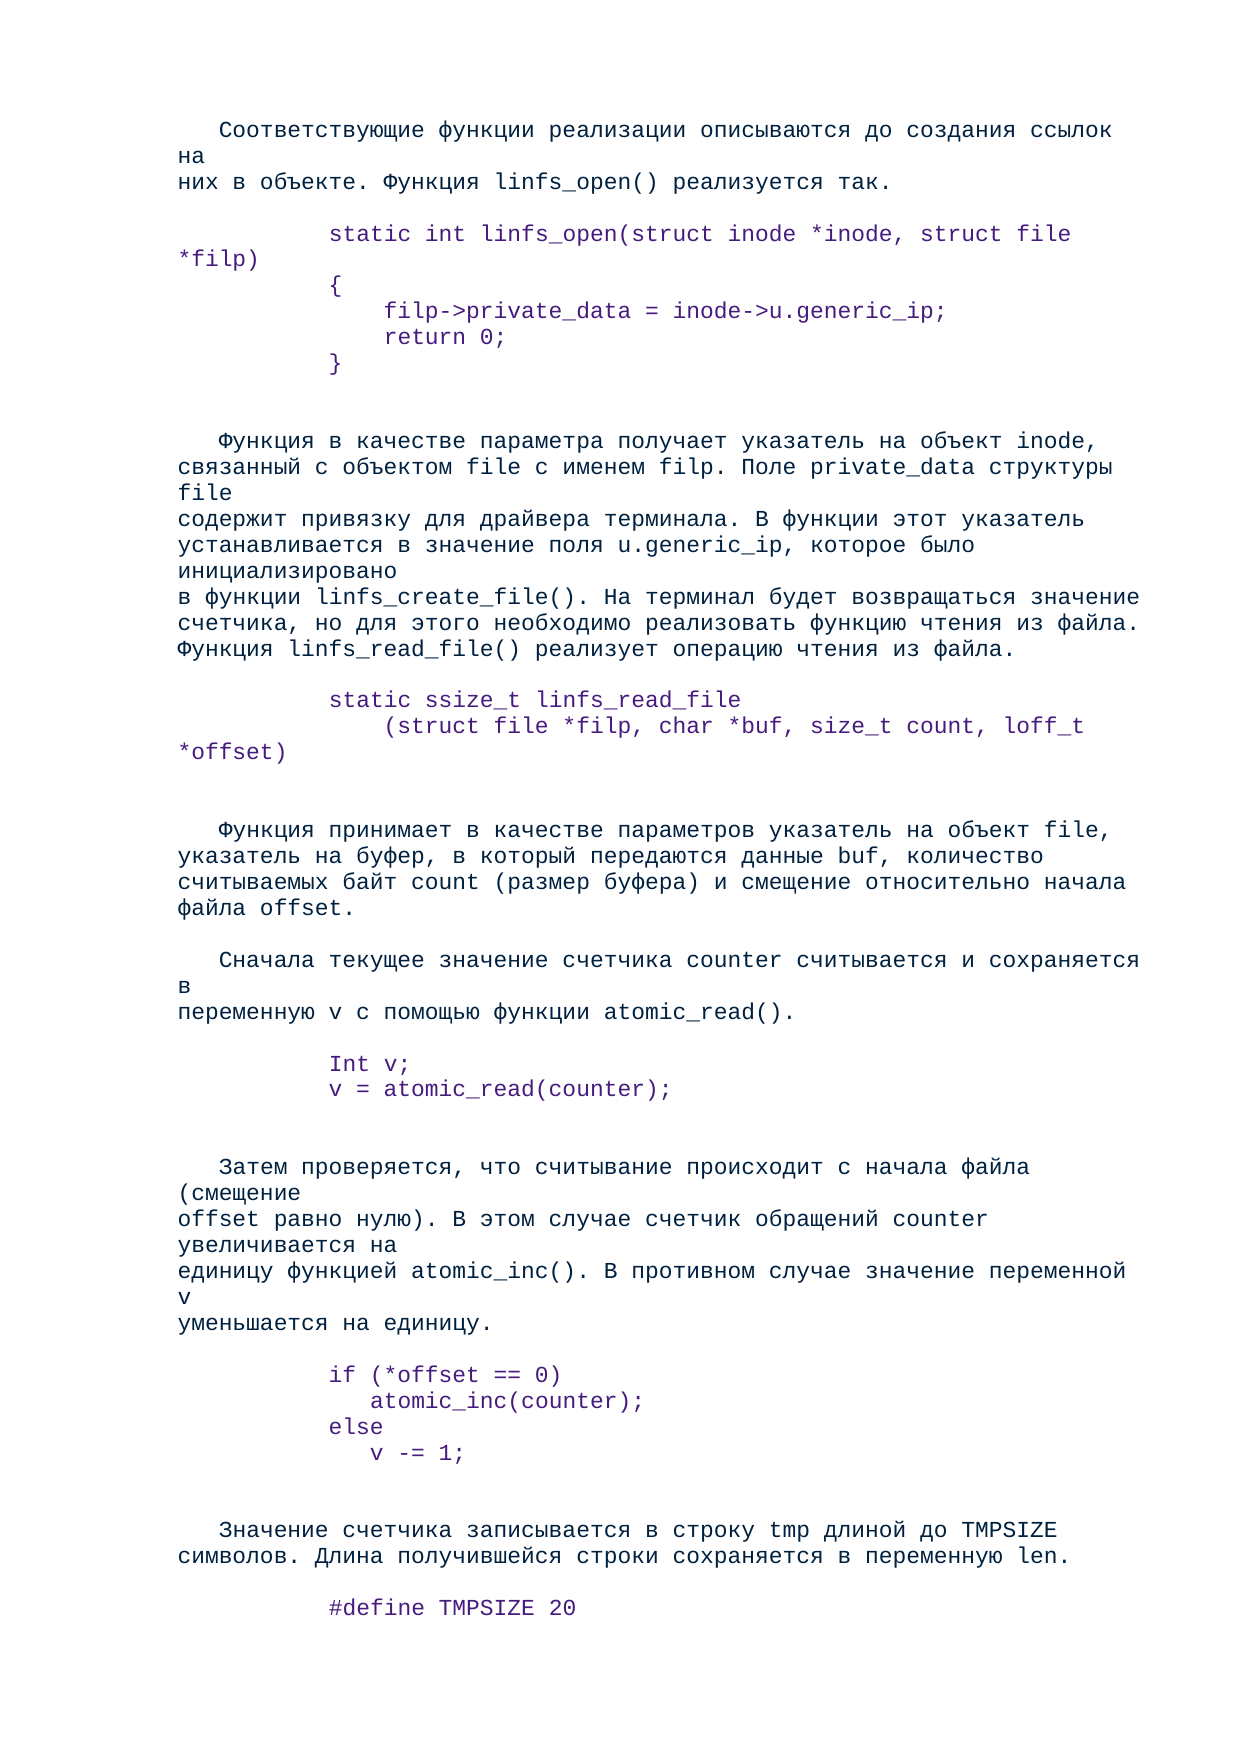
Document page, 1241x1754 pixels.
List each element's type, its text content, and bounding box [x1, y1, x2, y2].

text if (*offset == 0) [177, 1363, 1152, 1389]
text считываемых байт count (размер буфера) и смещение относительно начала [177, 870, 1152, 896]
text Соответствующие функции реализации описываются до создания ссылок на [177, 118, 1152, 170]
text единицу функцией atomic_inc(). В противном случае значение переменной v [177, 1259, 1152, 1311]
text atomic_inc(counter); [177, 1389, 1152, 1415]
text счетчика, но для этого необходимо реализовать функцию чтения из файла. [177, 611, 1152, 637]
text файла offset. [177, 896, 1152, 922]
text уменьшается на единицу. [177, 1311, 1152, 1337]
text Значение счетчика записывается в строку tmp длиной до TMPSIZE [177, 1519, 1152, 1545]
text указатель на буфер, в который передаются данные buf, количество [177, 844, 1152, 870]
text них в объекте. Функция linfs_open() реализуется так. [177, 170, 1152, 196]
text Затем проверяется, что считывание происходит с начала файла (смещение [177, 1156, 1152, 1207]
text #define TMPSIZE 20 [177, 1597, 1152, 1622]
text } [177, 352, 1152, 377]
text (struct file *filp, char *buf, size_t count, loff_t *offset) [177, 715, 1152, 767]
text устанавливается в значение поля u.generic_ip, которое было инициализировано [177, 533, 1152, 585]
text Функция linfs_read_file() реализует операцию чтения из файла. [177, 637, 1152, 663]
text в функции linfs_create_file(). На терминал будет возвращаться значение [177, 585, 1152, 611]
text символов. Длина получившейся строки сохраняется в переменную len. [177, 1545, 1152, 1571]
text return 0; [177, 326, 1152, 352]
text static ssize_t linfs_read_file [177, 689, 1152, 715]
text static int linfs_open(struct inode *inode, struct file *filp) [177, 222, 1152, 274]
text { [177, 274, 1152, 300]
text offset равно нулю). В этом случае счетчик обращений counter увеличивается на [177, 1207, 1152, 1259]
text v -= 1; [177, 1441, 1152, 1467]
text Int v; [177, 1052, 1152, 1078]
text Функция принимает в качестве параметров указатель на объект file, [177, 818, 1152, 844]
text содержит привязку для драйвера терминала. В функции этот указатель [177, 507, 1152, 533]
text Функция в качестве параметра получает указатель на объект inode, [177, 429, 1152, 455]
text else [177, 1415, 1152, 1441]
text связанный с объектом file с именем filp. Поле private_data структуры file [177, 455, 1152, 507]
text v = atomic_read(counter); [177, 1078, 1152, 1104]
text Сначала текущее значение счетчика counter считывается и сохраняется в [177, 948, 1152, 1000]
text переменную v с помощью функции atomic_read(). [177, 1000, 1152, 1026]
text filp->private_data = inode->u.generic_ip; [177, 300, 1152, 326]
